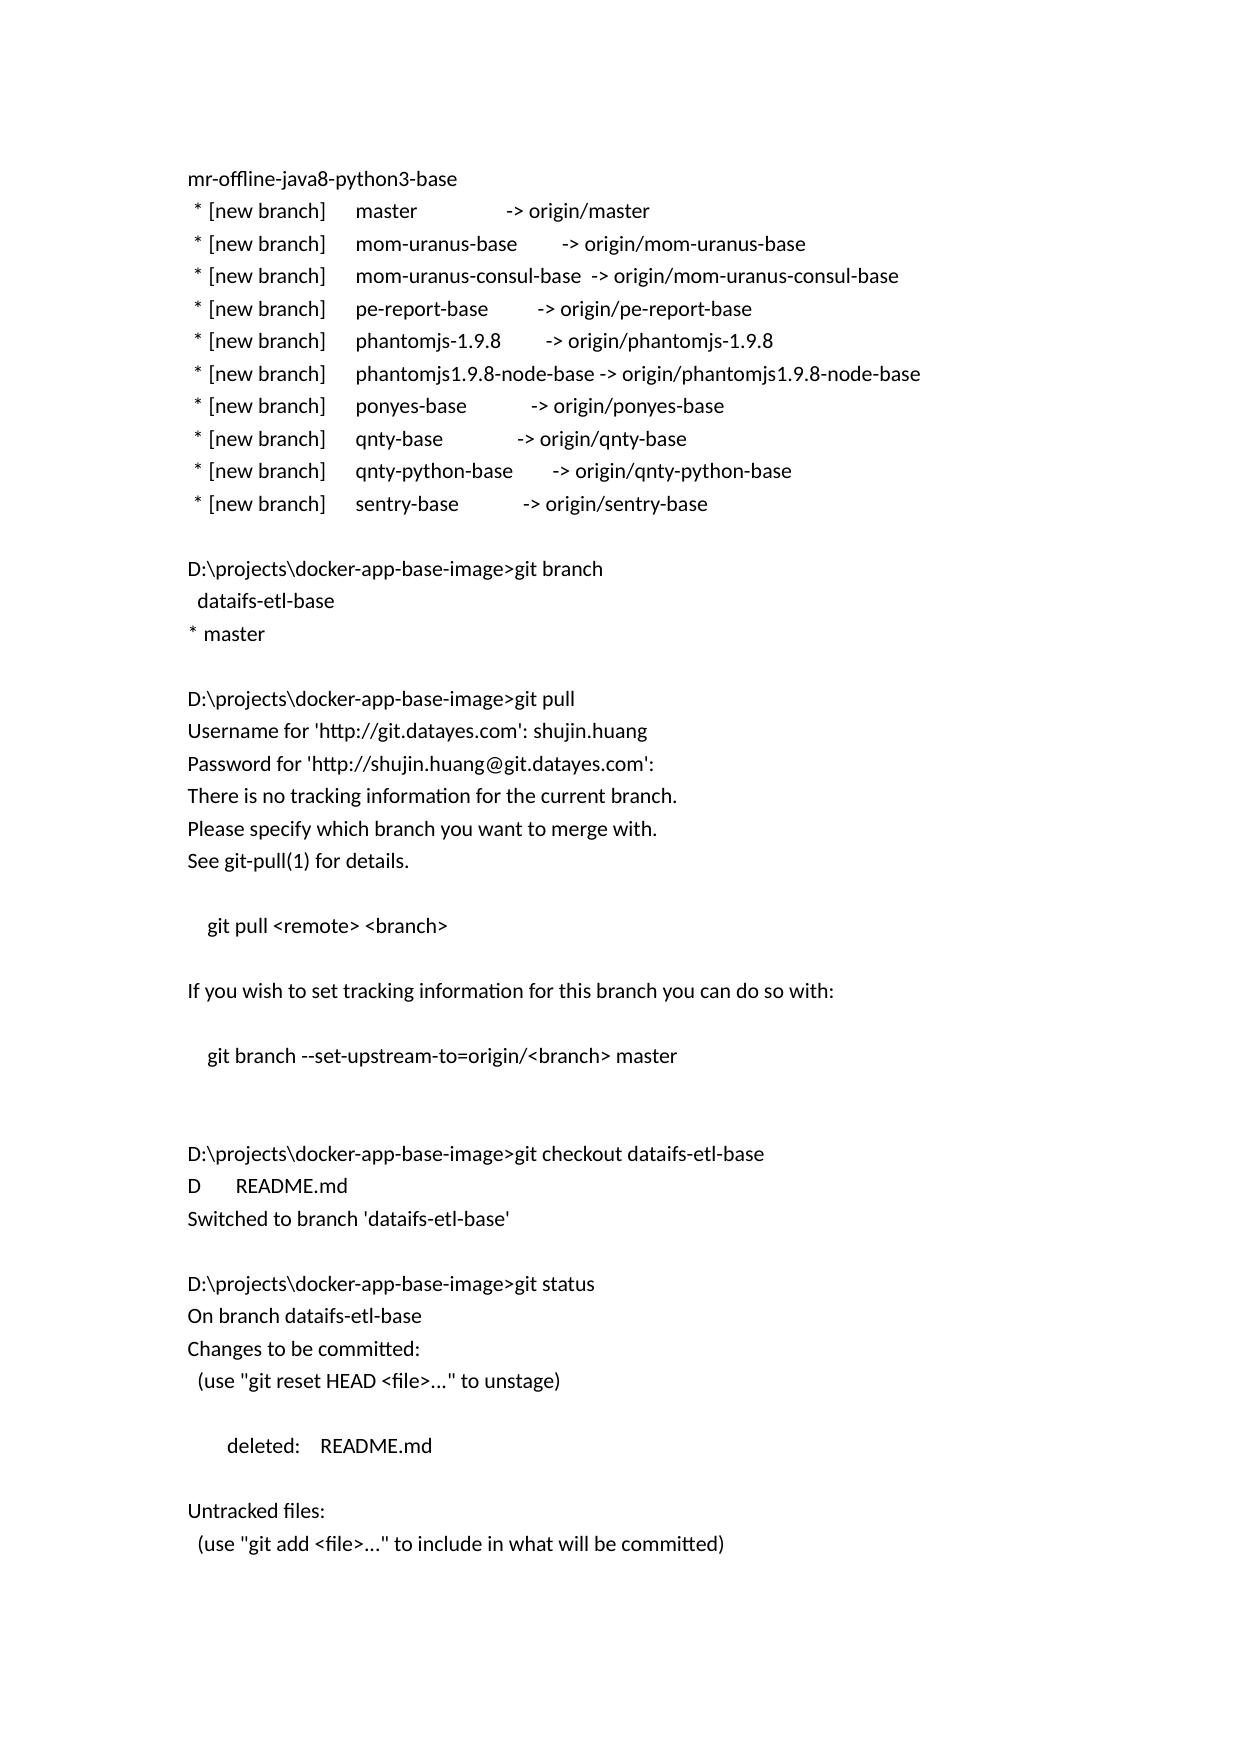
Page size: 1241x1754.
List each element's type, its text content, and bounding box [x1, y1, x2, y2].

text D:\projects\docker-app-base-image>git pull [187, 682, 1053, 714]
text D:\projects\docker-app-base-image>git checkout dataifs-etl-base [187, 1137, 1053, 1169]
text D:\projects\docker-app-base-image>git branch [187, 552, 1053, 584]
text * [new branch] mom-uranus-base -> origin/mom-uranus-base [187, 227, 1053, 259]
text See git-pull(1) for details. [187, 844, 1053, 877]
text deleted: README.md [187, 1429, 1053, 1462]
text Username for 'http://git.datayes.com': shujin.huang [187, 714, 1053, 747]
text git pull <remote> <branch> [187, 909, 1053, 942]
text Please specify which branch you want to merge with. [187, 812, 1053, 844]
text (use "git add <file>..." to include in what will be committed) [187, 1527, 1053, 1559]
text Switched to branch 'dataifs-etl-base' [187, 1202, 1053, 1234]
text * master [187, 617, 1053, 649]
text * [new branch] sentry-base -> origin/sentry-base [187, 487, 1053, 519]
text * [new branch] qnty-python-base -> origin/qnty-python-base [187, 454, 1053, 487]
text On branch dataifs-etl-base [187, 1299, 1053, 1332]
text (use "git reset HEAD <file>..." to unstage) [187, 1364, 1053, 1397]
text There is no tracking information for the current branch. [187, 779, 1053, 812]
text If you wish to set tracking information for this branch you can do so with: [187, 974, 1053, 1007]
text Changes to be committed: [187, 1332, 1053, 1364]
text D:\projects\docker-app-base-image>git status [187, 1267, 1053, 1299]
text D README.md [187, 1169, 1053, 1202]
text git branch --set-upstream-to=origin/<branch> master [187, 1039, 1053, 1072]
text * [new branch] mom-uranus-consul-base -> origin/mom-uranus-consul-base [187, 259, 1053, 292]
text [187, 162, 1053, 194]
text * [new branch] ponyes-base -> origin/ponyes-base [187, 389, 1053, 422]
text * [new branch] master -> origin/master [187, 194, 1053, 227]
text * [new branch] qnty-base -> origin/qnty-base [187, 422, 1053, 454]
text dataifs-etl-base [187, 584, 1053, 617]
text * [new branch] phantomjs-1.9.8 -> origin/phantomjs-1.9.8 [187, 324, 1053, 357]
text Untracked files: [187, 1494, 1053, 1527]
text Password for 'http://shujin.huang@git.datayes.com': [187, 747, 1053, 779]
text * [new branch] phantomjs1.9.8-node-base -> origin/phantomjs1.9.8-node-base [187, 357, 1053, 389]
text * [new branch] pe-report-base -> origin/pe-report-base [187, 292, 1053, 324]
